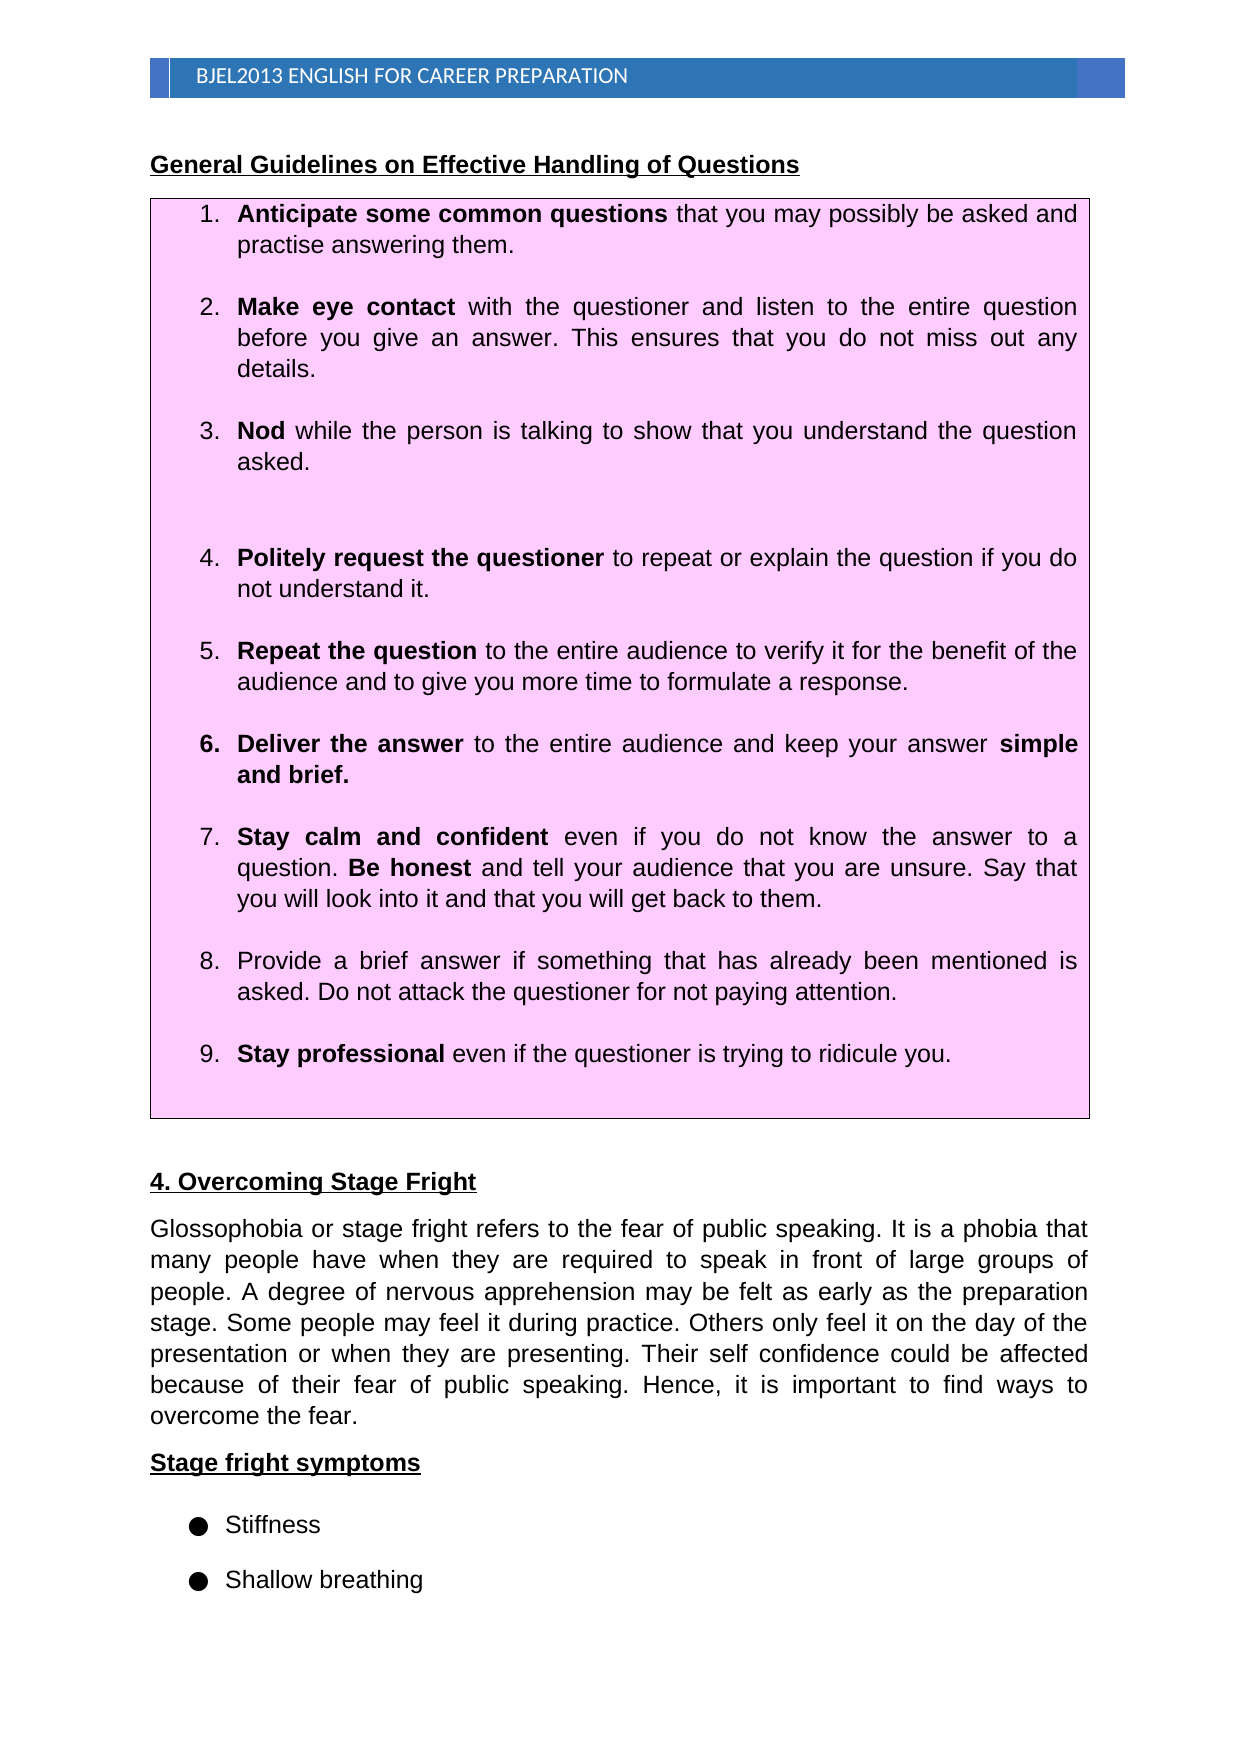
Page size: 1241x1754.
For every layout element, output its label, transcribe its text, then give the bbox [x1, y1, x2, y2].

text General Guidelines on Effective Handling of Questions [150, 150, 1090, 179]
text Stage fright symptoms [150, 1448, 1090, 1477]
list Shallow breathing [187, 1551, 1090, 1603]
text Glossophobia or stage fright refers to the fear of public speaking. It is a phobia that many people have when they are required to speak in front of large groups of people. A degree of nervous apprehension may be felt as early as the preparation stage. Some people may feel it during practice. Others only feel it on the day of the presentation or when they are presenting. Their self confidence could be affected because of their fear of public speaking. Hence, it is important to find ways to overcome the fear. [150, 1214, 1090, 1429]
list Stiffness [187, 1496, 1090, 1547]
table_header Anticipate some common questions that you may possibly be asked and practise answering them. Make eye contact with the questioner and listen to the entire question before you give an answer. This ensures that you do not miss out any details. Nod while the person is talking to show that you understand the question asked. Politely request the questioner to repeat or explain the question if you do not understand it. Repeat the question to the entire audience to verify it for the benefit of the audience and to give you more time to formulate a response. Deliver the answer to the entire audience and keep your answer simple and brief. Stay calm and confident even if you do not know the answer to a question. Be honest and tell your audience that you are unsure. Say that you will look into it and that you will get back to them. Provide a brief answer if something that has already been mentioned is asked. Do not attack the questioner for not paying attention. Stay professional even if the questioner is trying to ridicule you. [151, 199, 1089, 1118]
text 4. Overcoming Stage Fright [150, 1167, 1090, 1195]
